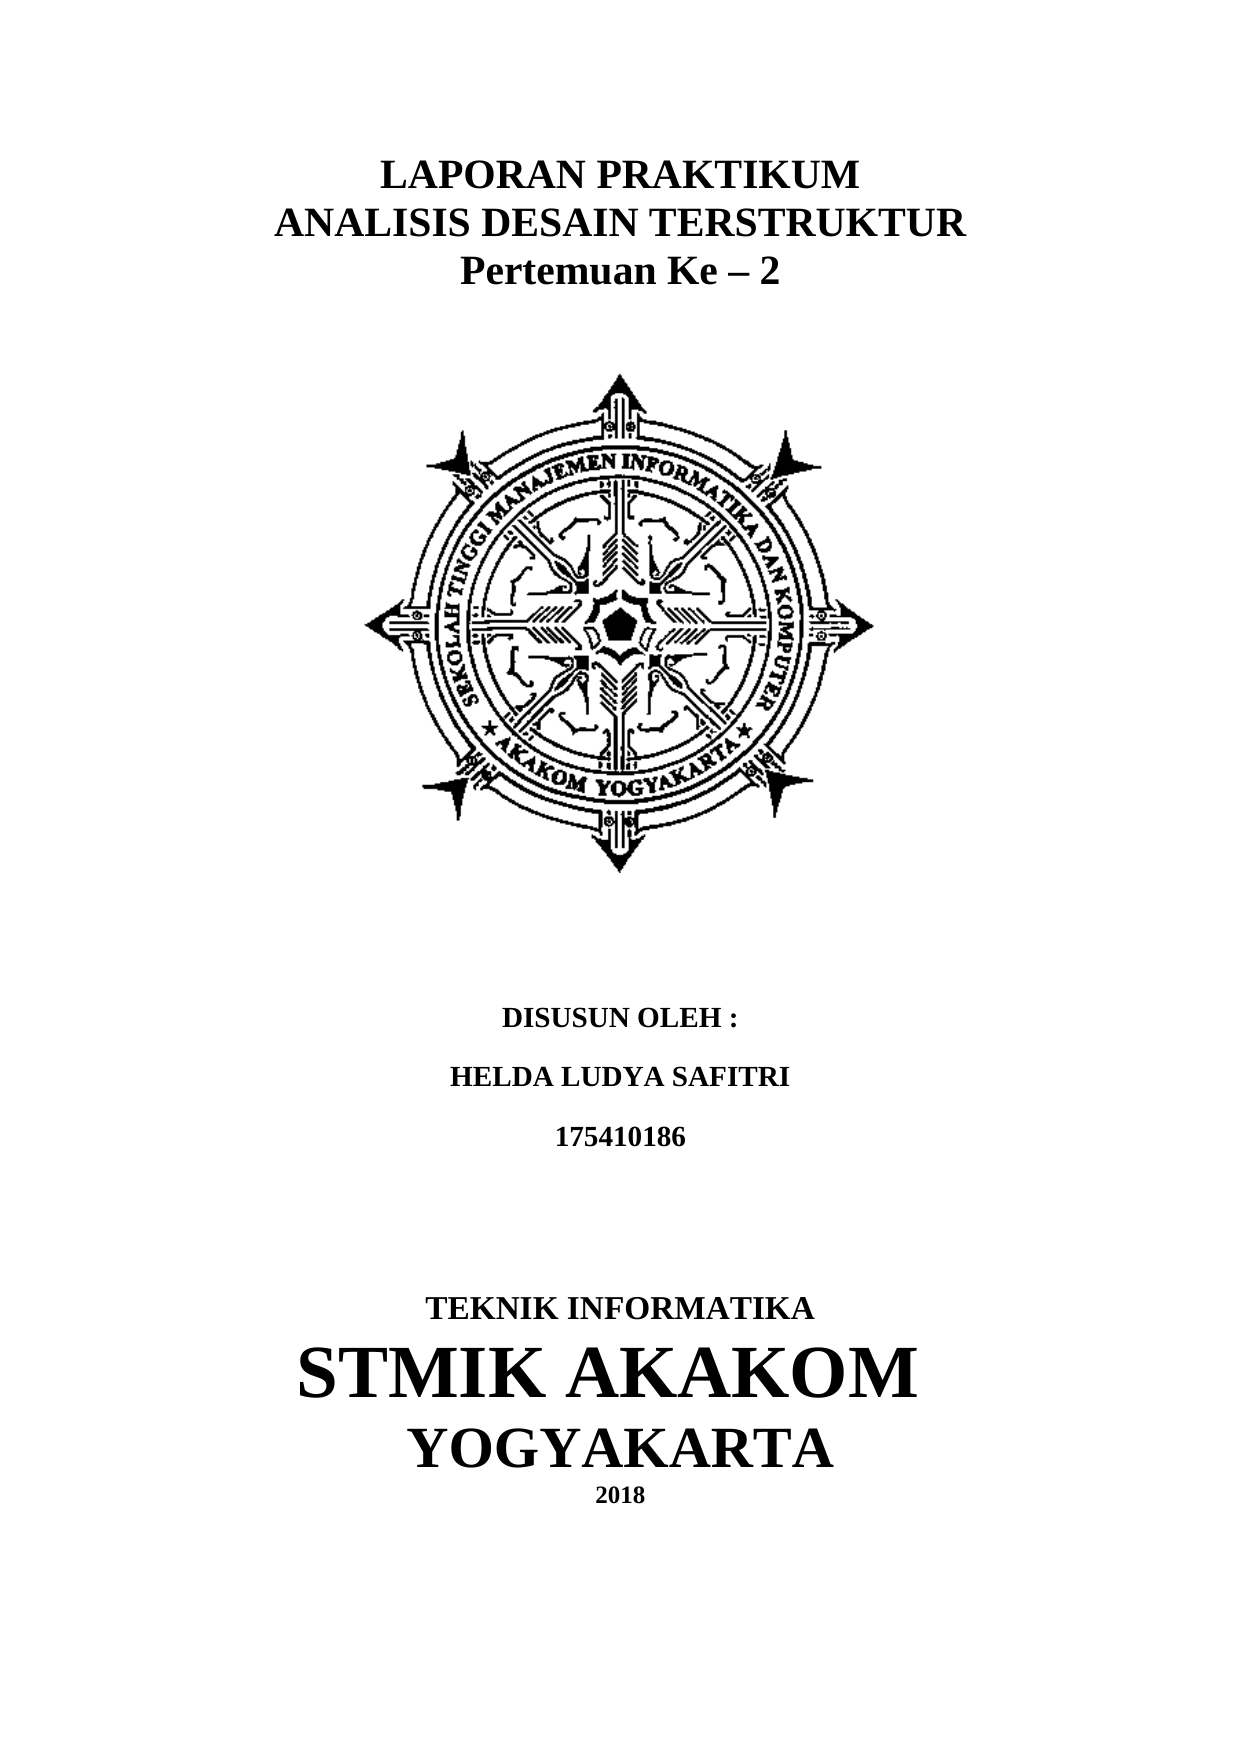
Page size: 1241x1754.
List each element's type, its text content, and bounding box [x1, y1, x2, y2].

text 175410186 [150, 1119, 1090, 1152]
text Pertemuan Ke – 2 [150, 246, 1090, 294]
text STMIK AKAKOM [150, 1327, 1090, 1413]
text LAPORAN PRAKTIKUM [150, 150, 1090, 198]
text YOGYAKARTA [150, 1413, 1090, 1480]
text DISUSUN OLEH : [150, 1000, 1090, 1034]
text ANALISIS DESAIN TERSTRUKTUR [150, 198, 1090, 246]
text TEKNIK INFORMATIKA [150, 1289, 1090, 1327]
text 2018 [150, 1480, 1090, 1509]
text HELDA LUDYA SAFITRI [150, 1059, 1090, 1093]
picture [362, 370, 878, 873]
